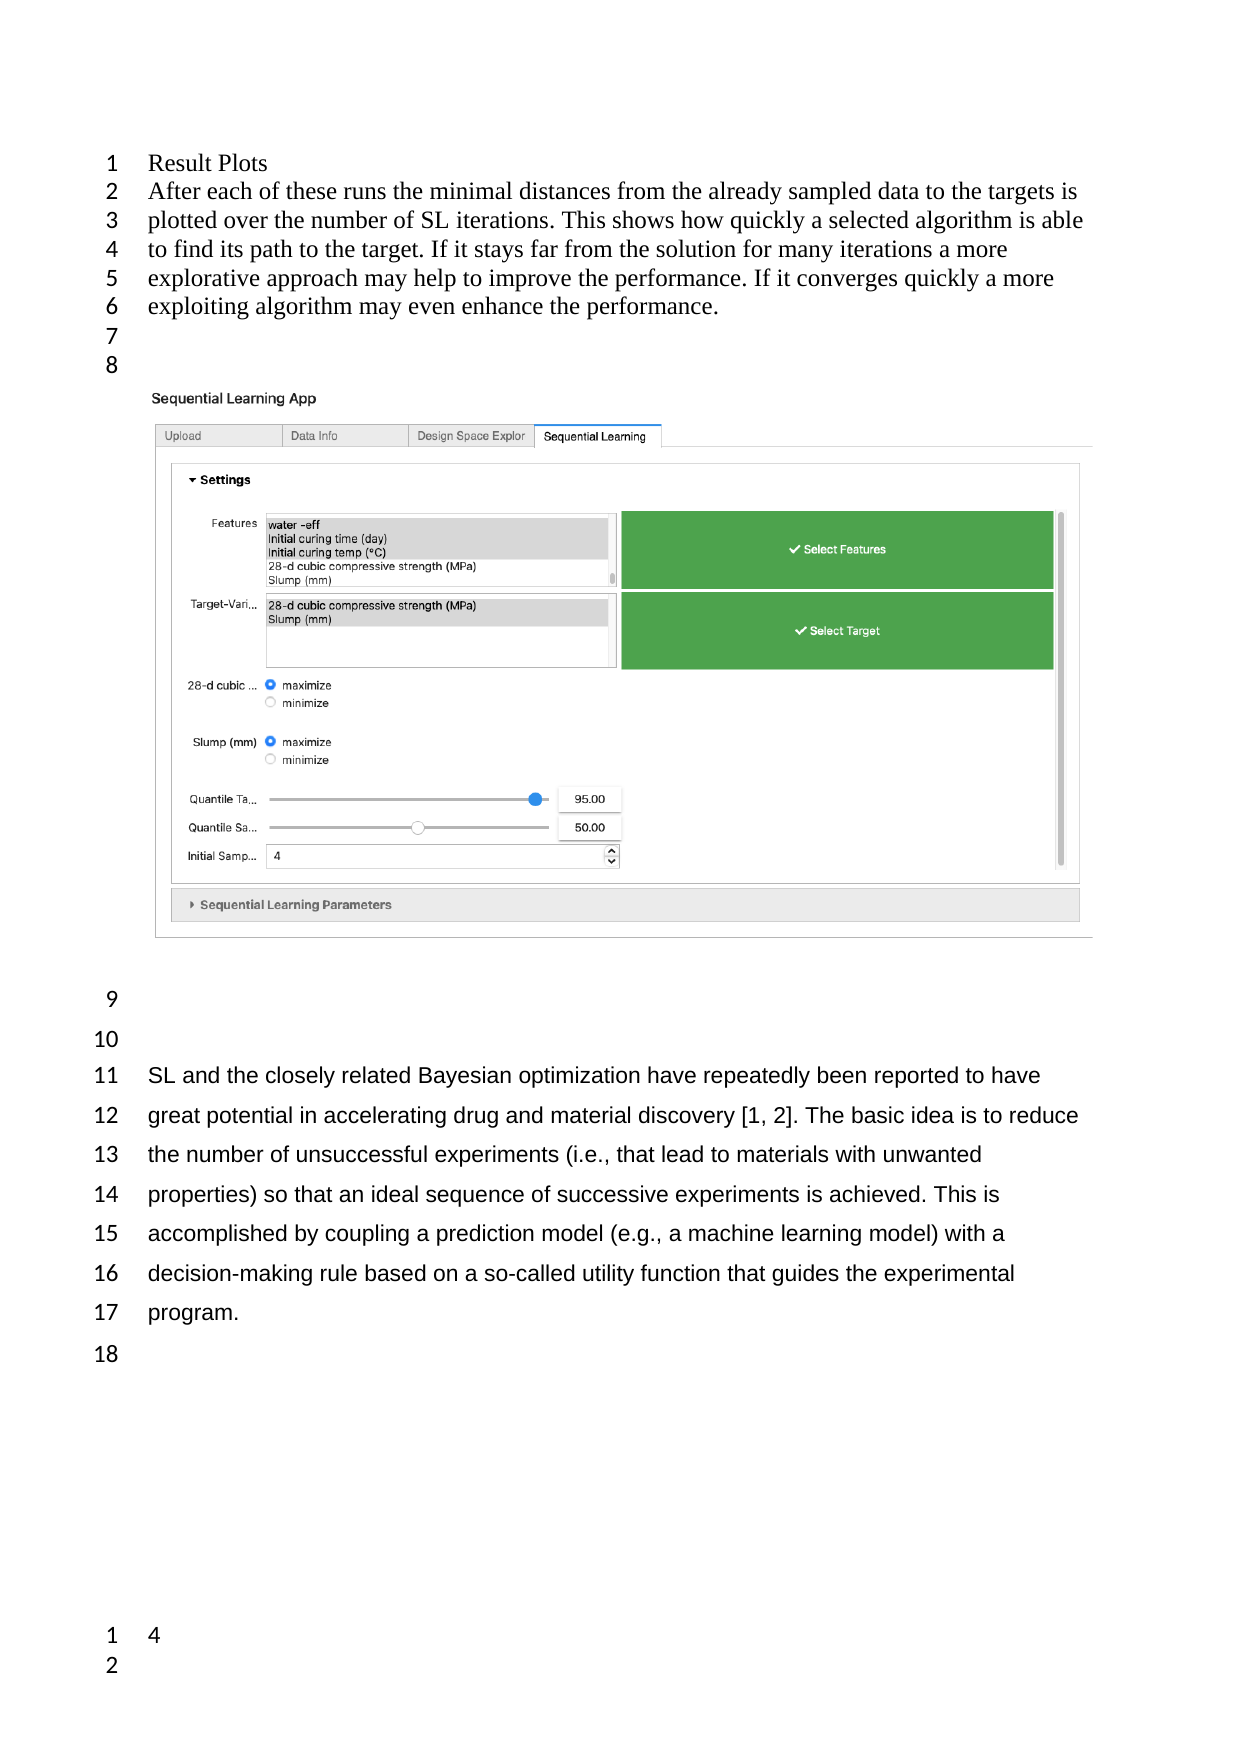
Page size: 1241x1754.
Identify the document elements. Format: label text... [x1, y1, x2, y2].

text SL and the closely related Bayesian optimization have repeatedly been reported to have great potential in accelerating drug and material discovery . The basic idea is to reduce the number of unsuccessful experiments (i.e., that lead to materials with unwanted properties) so that an ideal sequence of successive experiments is achieved. This is accomplished by coupling a prediction model (e.g., a machine learning model) with a decision-making rule based on a so-called utility function that guides the experimental program. [148, 1062, 1093, 1326]
text Result Plots [148, 148, 1093, 176]
text After each of these runs the minimal distances from the already sampled data to the targets is plotted over the number of SL iterations. This shows how quickly a selected algorithm is able to find its path to the target. If it stays far from the solution for many iterations a more explorative approach may help to improve the performance. If it converges quickly a more exploiting algorithm may even enhance the performance. [148, 176, 1093, 320]
picture [147, 377, 1093, 1008]
